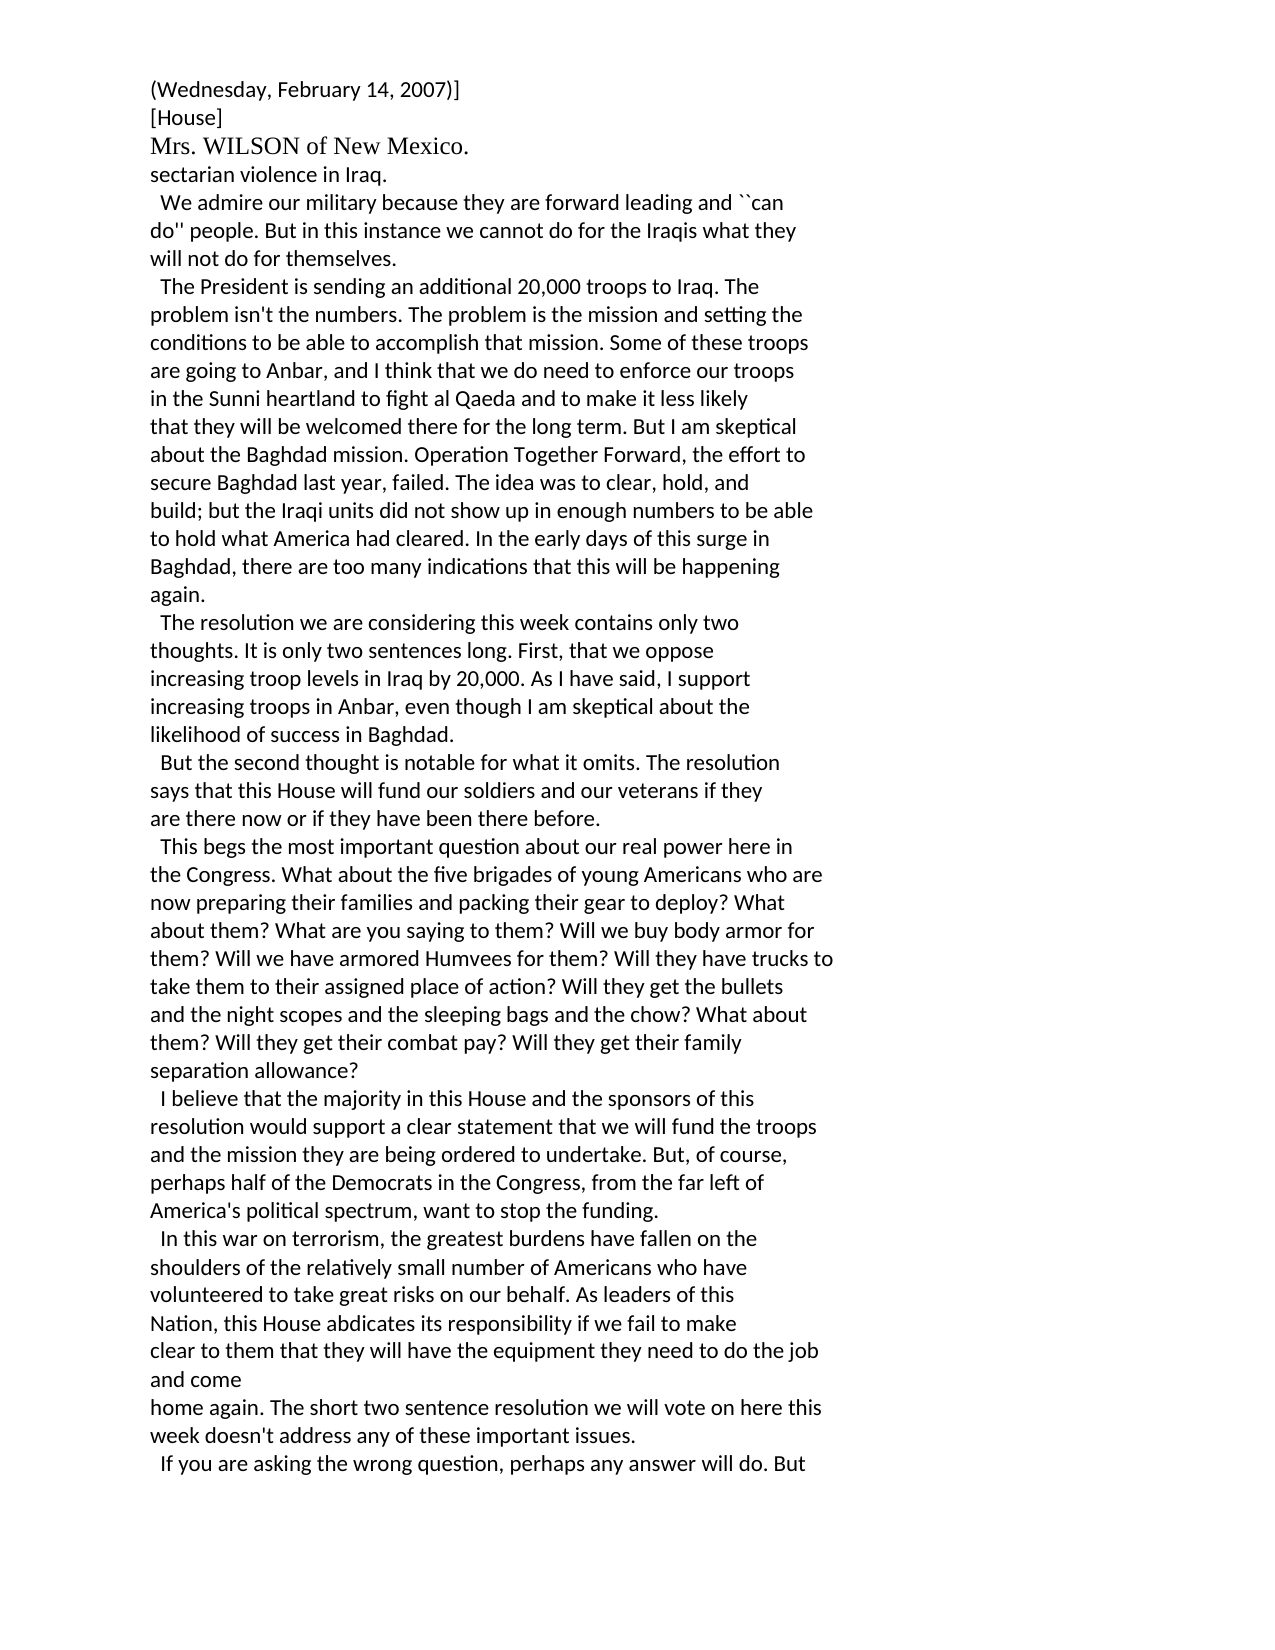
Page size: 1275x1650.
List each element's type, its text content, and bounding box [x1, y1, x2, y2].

text says that this House will fund our soldiers and our veterans if they [150, 776, 1125, 804]
text to hold what America had cleared. In the early days of this surge in [150, 524, 1125, 552]
text the Congress. What about the five brigades of young Americans who are [150, 860, 1125, 888]
text will not do for themselves. [150, 244, 1125, 272]
text volunteered to take great risks on our behalf. As leaders of this [150, 1281, 1125, 1309]
text do'' people. But in this instance we cannot do for the Iraqis what they [150, 216, 1125, 244]
text resolution would support a clear statement that we will fund the troops [150, 1112, 1125, 1141]
text take them to their assigned place of action? Will they get the bullets [150, 972, 1125, 1000]
text The President is sending an additional 20,000 troops to Iraq. The [150, 272, 1125, 300]
text sectarian violence in Iraq. [150, 160, 1125, 188]
text separation allowance? [150, 1056, 1125, 1084]
text that they will be welcomed there for the long term. But I am skeptical [150, 412, 1125, 440]
text clear to them that they will have the equipment they need to do the job [150, 1337, 1125, 1365]
text We admire our military because they are forward leading and ``can [150, 188, 1125, 216]
text now preparing their families and packing their gear to deploy? What [150, 888, 1125, 916]
text again. [150, 580, 1125, 608]
text America's political spectrum, want to stop the funding. [150, 1197, 1125, 1224]
text I believe that the majority in this House and the sponsors of this [150, 1084, 1125, 1112]
text thoughts. It is only two sentences long. First, that we oppose [150, 636, 1125, 664]
text are going to Anbar, and I think that we do need to enforce our troops [150, 356, 1125, 384]
text home again. The short two sentence resolution we will vote on here this [150, 1393, 1125, 1421]
text conditions to be able to accomplish that mission. Some of these troops [150, 328, 1125, 356]
text problem isn't the numbers. The problem is the mission and setting the [150, 300, 1125, 328]
text about the Baghdad mission. Operation Together Forward, the effort to [150, 440, 1125, 468]
text increasing troop levels in Iraq by 20,000. As I have said, I support [150, 664, 1125, 692]
text secure Baghdad last year, failed. The idea was to clear, hold, and [150, 468, 1125, 496]
text in the Sunni heartland to fight al Qaeda and to make it less likely [150, 384, 1125, 412]
text The resolution we are considering this week contains only two [150, 608, 1125, 636]
text likelihood of success in Baghdad. [150, 720, 1125, 748]
text week doesn't address any of these important issues. [150, 1421, 1125, 1449]
text Nation, this House abdicates its responsibility if we fail to make [150, 1309, 1125, 1337]
text them? Will we have armored Humvees for them? Will they have trucks to [150, 944, 1125, 972]
text and come [150, 1365, 1125, 1393]
text shoulders of the relatively small number of Americans who have [150, 1253, 1125, 1281]
text are there now or if they have been there before. [150, 804, 1125, 832]
text But the second thought is notable for what it omits. The resolution [150, 748, 1125, 776]
text them? Will they get their combat pay? Will they get their family [150, 1028, 1125, 1056]
text build; but the Iraqi units did not show up in enough numbers to be able [150, 496, 1125, 524]
text and the mission they are being ordered to undertake. But, of course, [150, 1141, 1125, 1168]
text If you are asking the wrong question, perhaps any answer will do. But [150, 1449, 1125, 1477]
text perhaps half of the Democrats in the Congress, from the far left of [150, 1168, 1125, 1197]
text and the night scopes and the sleeping bags and the chow? What about [150, 1000, 1125, 1028]
text In this war on terrorism, the greatest burdens have fallen on the [150, 1224, 1125, 1253]
text This begs the most important question about our real power here in [150, 832, 1125, 860]
text about them? What are you saying to them? Will we buy body armor for [150, 916, 1125, 944]
text Baghdad, there are too many indications that this will be happening [150, 552, 1125, 580]
text increasing troops in Anbar, even though I am skeptical about the [150, 692, 1125, 720]
